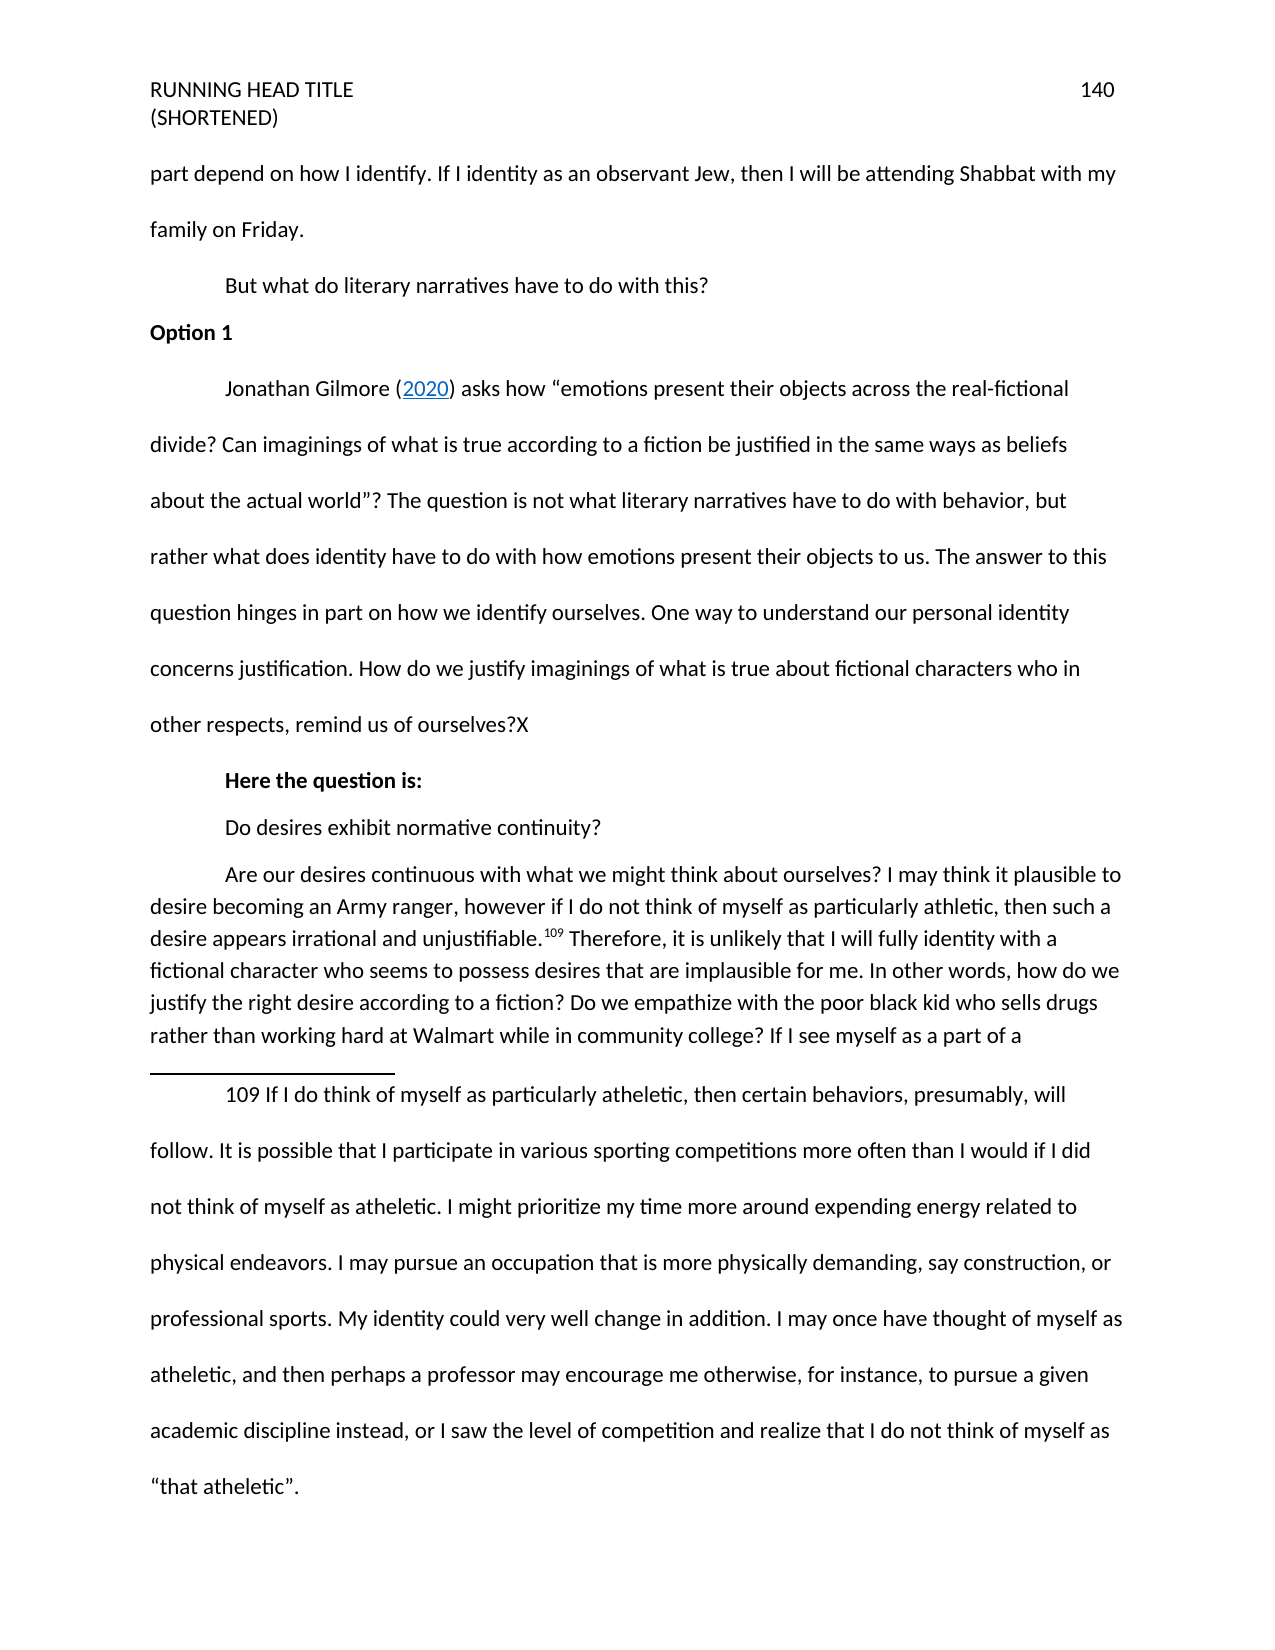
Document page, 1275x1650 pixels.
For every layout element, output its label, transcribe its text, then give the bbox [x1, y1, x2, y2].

subtitle Option 1 [150, 318, 1125, 346]
text Are our desires continuous with what we might think about ourselves? I may think it plausible to desire becoming an Army ranger, however if I do not think of myself as particularly athletic, then such a desire appears irrational and unjustifiable. Therefore, it is unlikely that I will fully identity with a fictional character who seems to possess desires that are implausible for me. In other words, how do we justify the right desire according to a fiction? Do we empathize with the poor black kid who sells drugs rather than working hard at Walmart while in community college? If I see myself as a part of a community of people who will admire the child more who works at Walmart to support his family than the one who sells drugs to buy expensive cars, I will likely identify more with characters who work hard. [150, 860, 1125, 1049]
text Do desires exhibit normative continuity? [150, 813, 1125, 841]
text Here the question is: [150, 766, 1125, 794]
text But what do literary narratives have to do with this? [150, 271, 1125, 299]
